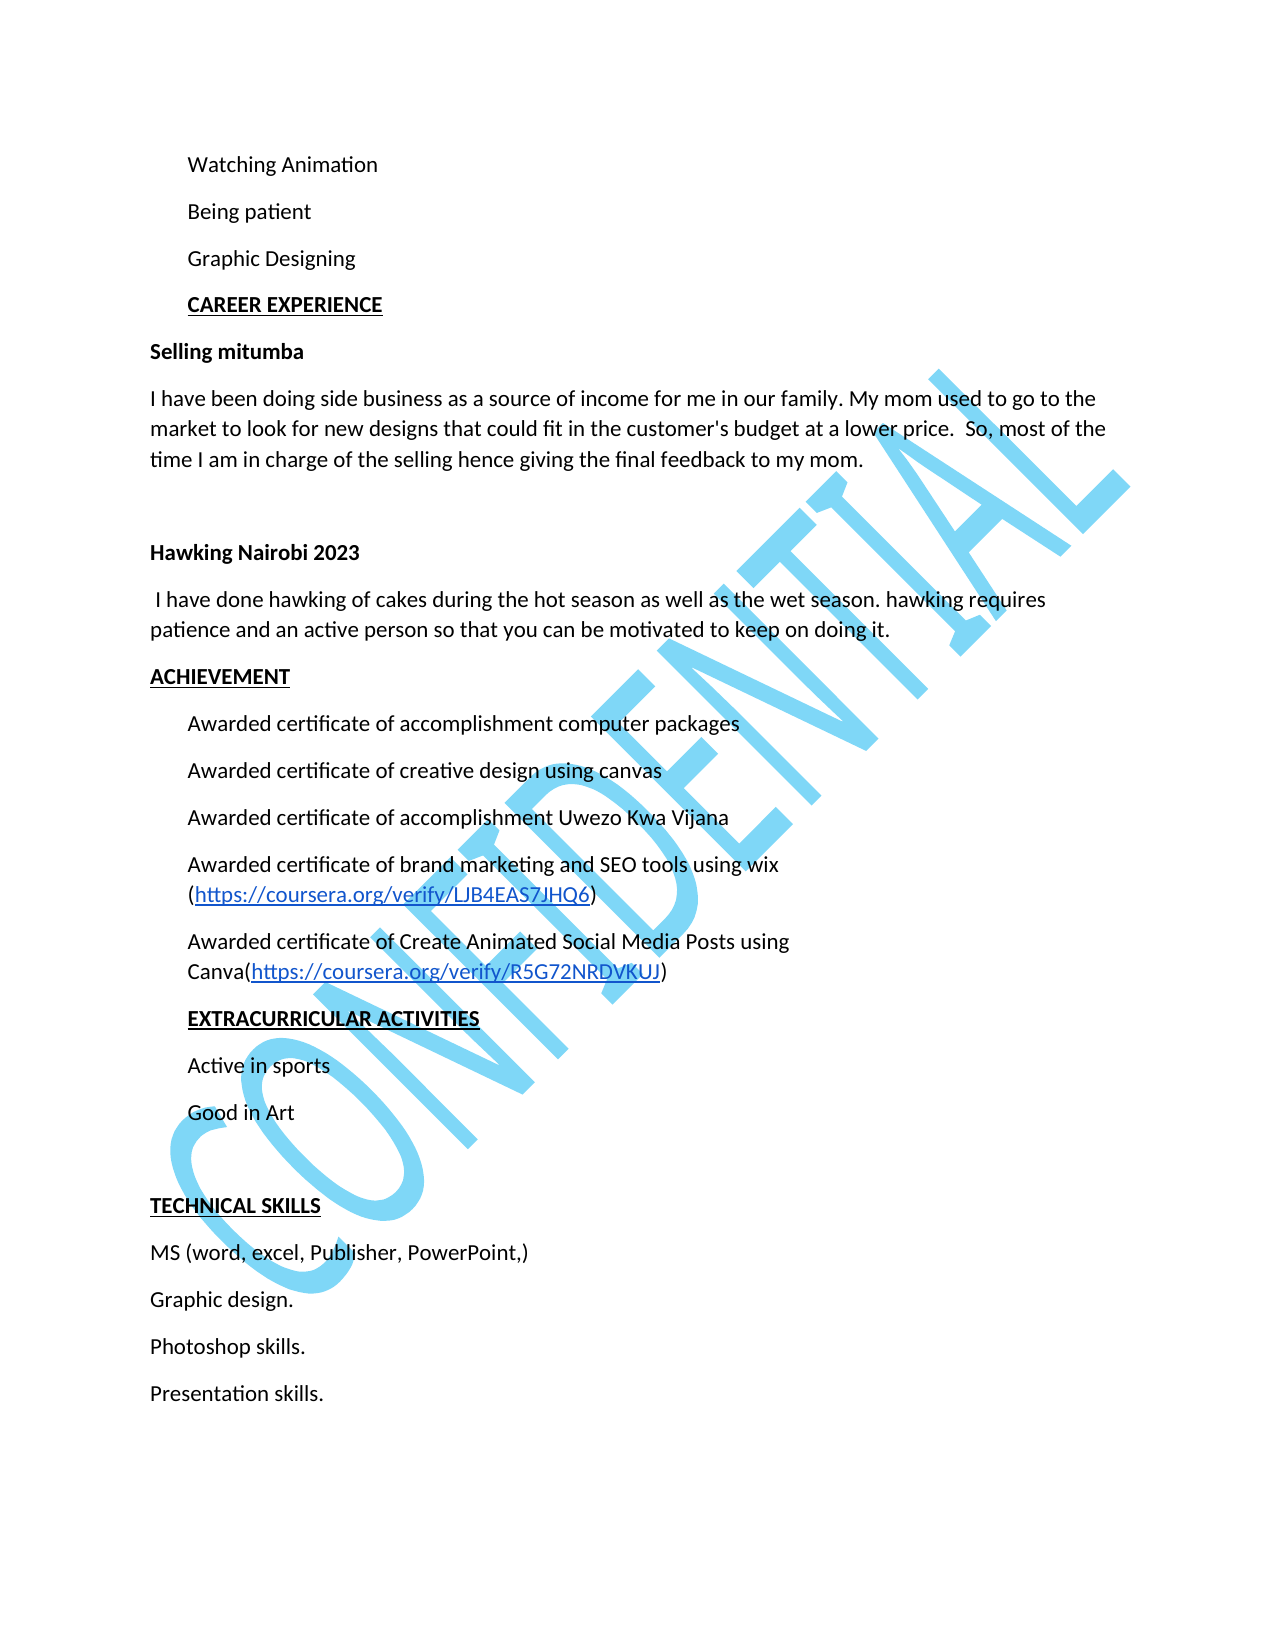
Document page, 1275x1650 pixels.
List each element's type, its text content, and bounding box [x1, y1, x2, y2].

text MS (word, excel, Publisher, PowerPoint,) [150, 1238, 1125, 1267]
text Presentation skills. [150, 1379, 1125, 1407]
text I have done hawking of cakes during the hot season as well as the wet season. hawking requires patience and an active person so that you can be motivated to keep on doing it. [150, 585, 1125, 644]
text Watching Animation [187, 150, 1125, 178]
text Awarded certificate of accomplishment Uwezo Kwa Vijana [187, 803, 1125, 831]
text I have been doing side business as a source of income for me in our family. My mom used to go to the market to look for new designs that could fit in the customer's budget at a lower price. So, most of the time I am in charge of the selling hence giving the final feedback to my mom. [150, 384, 1125, 473]
text Selling mitumba [150, 337, 1125, 366]
text Awarded certificate of Create Animated Social Media Posts using Canva(https://coursera.org/verify/R5G72NRDVKUJ) [187, 927, 1125, 985]
text Good in Art [187, 1098, 1125, 1126]
text Graphic design. [150, 1285, 1125, 1313]
text Photoshop skills. [150, 1332, 1125, 1360]
text CAREER EXPERIENCE [187, 291, 1125, 319]
text Awarded certificate of accomplishment computer packages [187, 709, 1125, 737]
text Awarded certificate of creative design using canvas [187, 756, 1125, 784]
text Hawking Nairobi 2023 [150, 538, 1125, 567]
text Active in sports [187, 1051, 1125, 1079]
text EXTRACURRICULAR ACTIVITIES [187, 1004, 1125, 1032]
text ACHIEVEMENT [150, 662, 1125, 691]
text Awarded certificate of brand marketing and SEO tools using wix (https://coursera.org/verify/LJB4EAS7JHQ6) [187, 850, 1125, 908]
text TECHNICAL SKILLS [150, 1192, 1125, 1220]
text Graphic Designing [187, 244, 1125, 272]
text Being patient [187, 197, 1125, 225]
